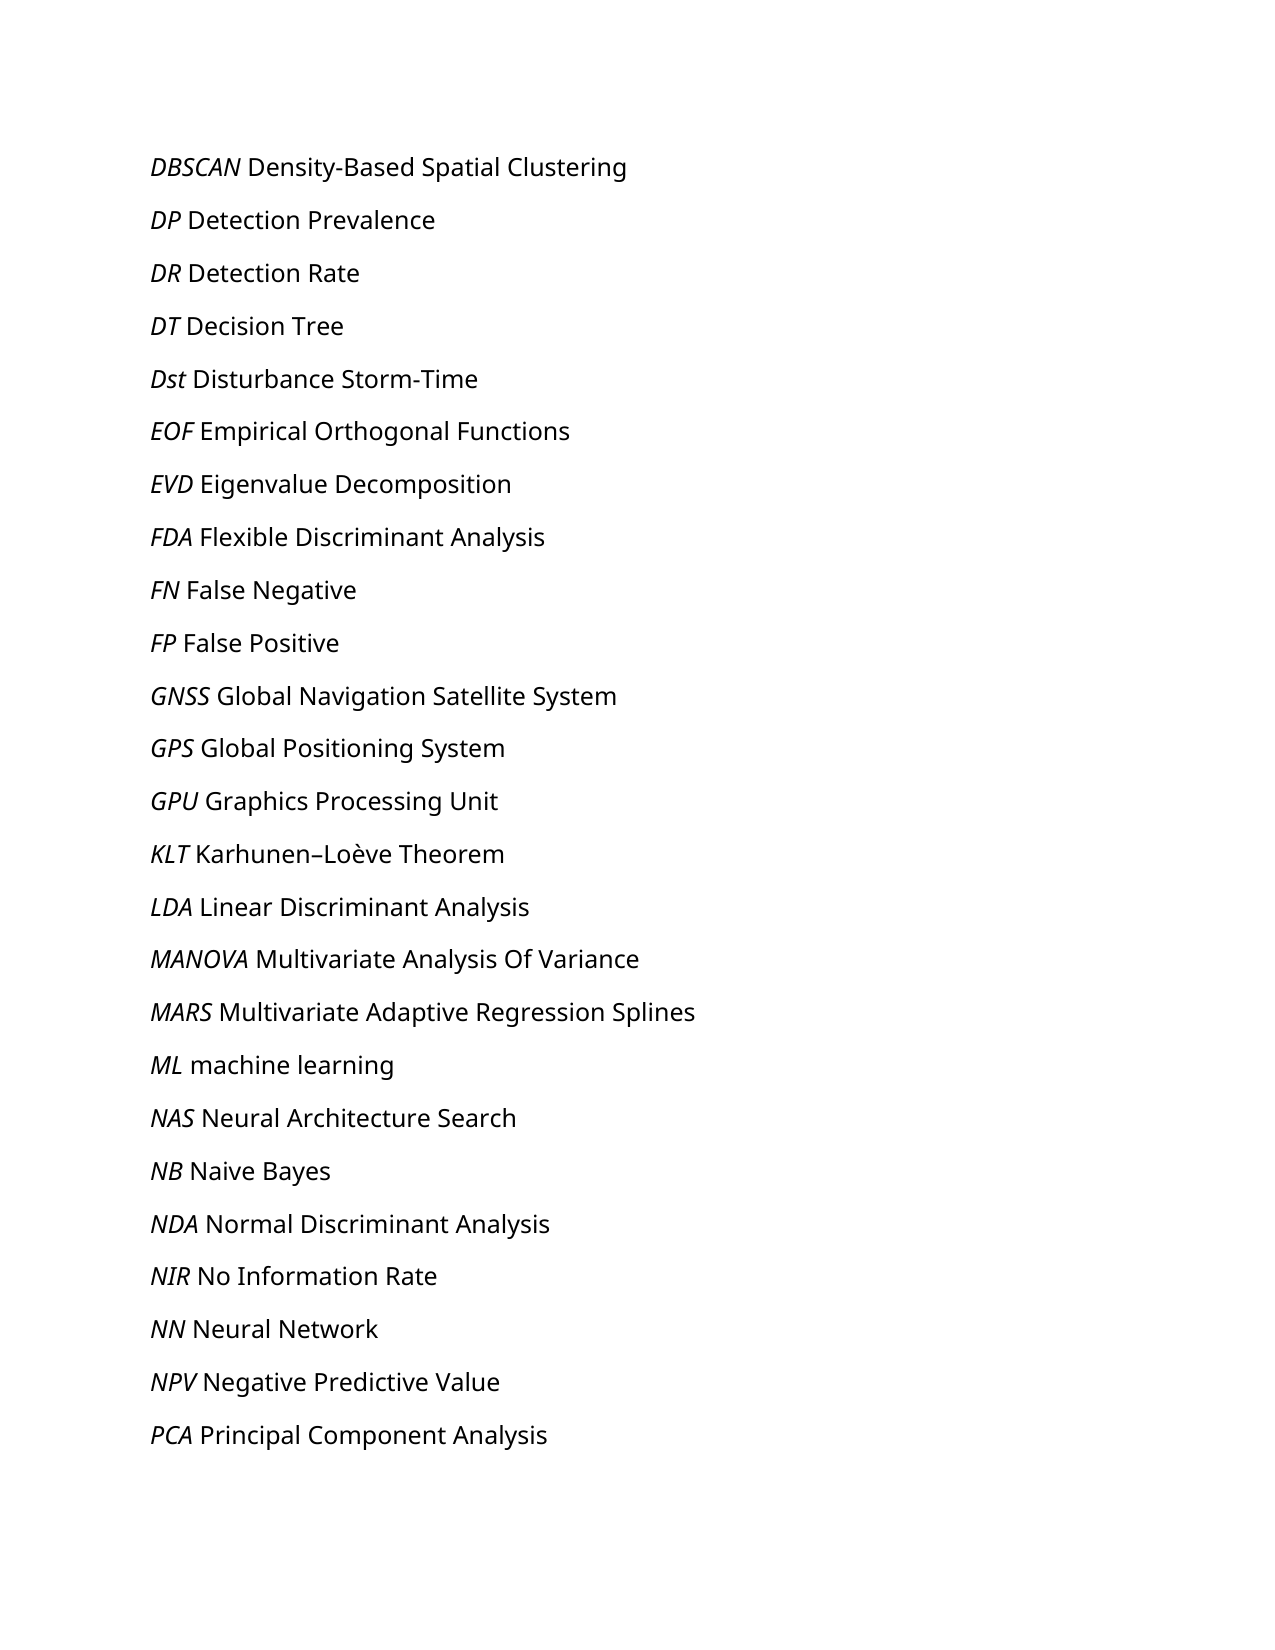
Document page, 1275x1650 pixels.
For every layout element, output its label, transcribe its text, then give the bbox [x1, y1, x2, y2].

text FDA Flexible Discriminant Analysis [150, 520, 1125, 554]
text GPS Global Positioning System [150, 731, 1125, 765]
text DBSCAN Density-Based Spatial Clustering [150, 150, 1125, 184]
text EVD Eigenvalue Decomposition [150, 467, 1125, 501]
text KLT Karhunen–Loève Theorem [150, 837, 1125, 871]
text GNSS Global Navigation Satellite System [150, 678, 1125, 712]
text NAS Neural Architecture Search [150, 1101, 1125, 1135]
text DP Detection Prevalence [150, 203, 1125, 237]
text NDA Normal Discriminant Analysis [150, 1206, 1125, 1240]
text NIR No Information Rate [150, 1259, 1125, 1293]
text GPU Graphics Processing Unit [150, 784, 1125, 818]
text EOF Empirical Orthogonal Functions [150, 414, 1125, 448]
text DT Decision Tree [150, 308, 1125, 342]
text MARS Multivariate Adaptive Regression Splines [150, 995, 1125, 1029]
text LDA Linear Discriminant Analysis [150, 889, 1125, 923]
text MANOVA Multivariate Analysis Of Variance [150, 942, 1125, 976]
text DR Detection Rate [150, 256, 1125, 290]
text NB Naive Bayes [150, 1153, 1125, 1187]
text FN False Negative [150, 572, 1125, 607]
text PCA Principal Component Analysis [150, 1417, 1125, 1452]
text Dst Disturbance Storm-Time [150, 361, 1125, 395]
text NN Neural Network [150, 1312, 1125, 1346]
text ML machine learning [150, 1048, 1125, 1082]
text NPV Negative Predictive Value [150, 1365, 1125, 1399]
text FP False Positive [150, 625, 1125, 659]
